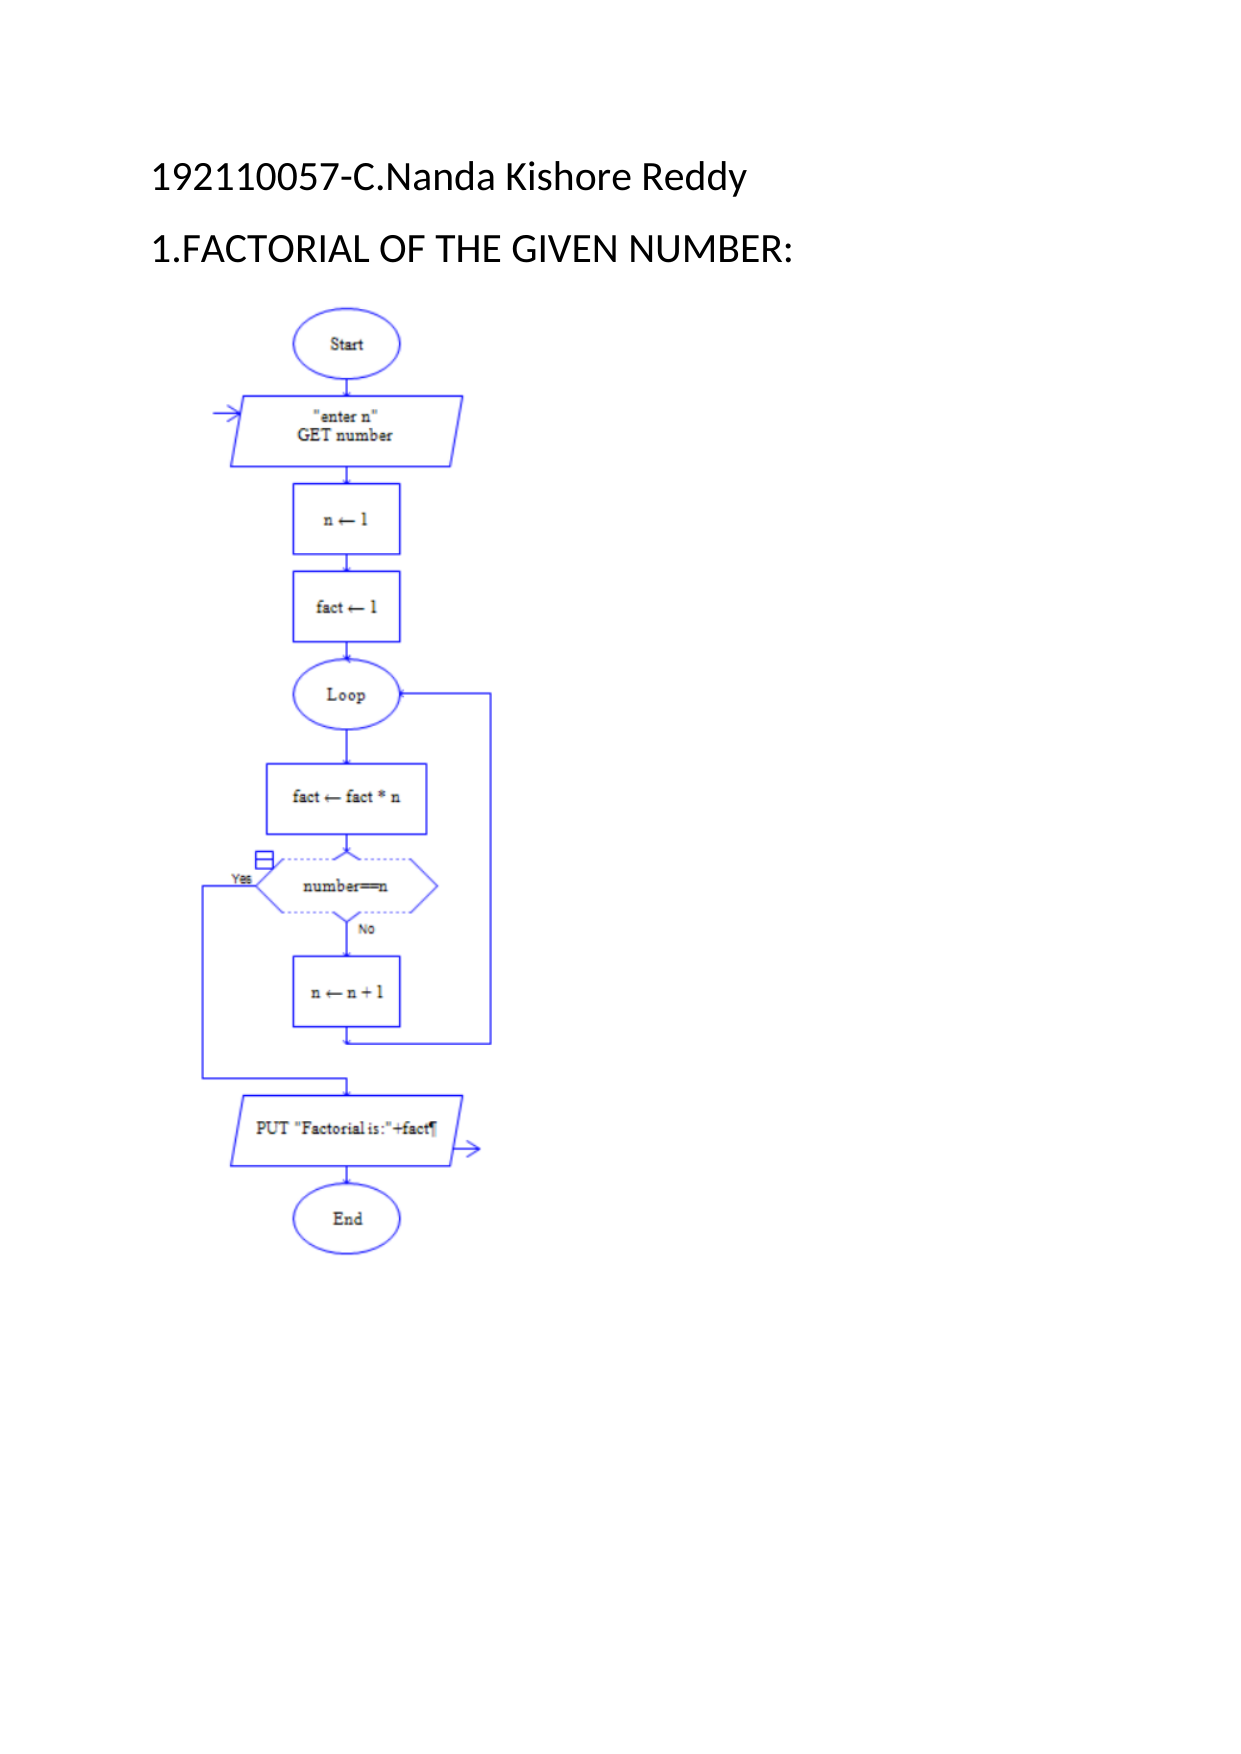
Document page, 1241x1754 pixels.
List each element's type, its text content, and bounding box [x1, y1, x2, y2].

text 1.FACTORIAL OF THE GIVEN NUMBER: [150, 222, 1090, 272]
picture [150, 293, 597, 1279]
text 192110057-C.Nanda Kishore Reddy [150, 150, 1090, 201]
